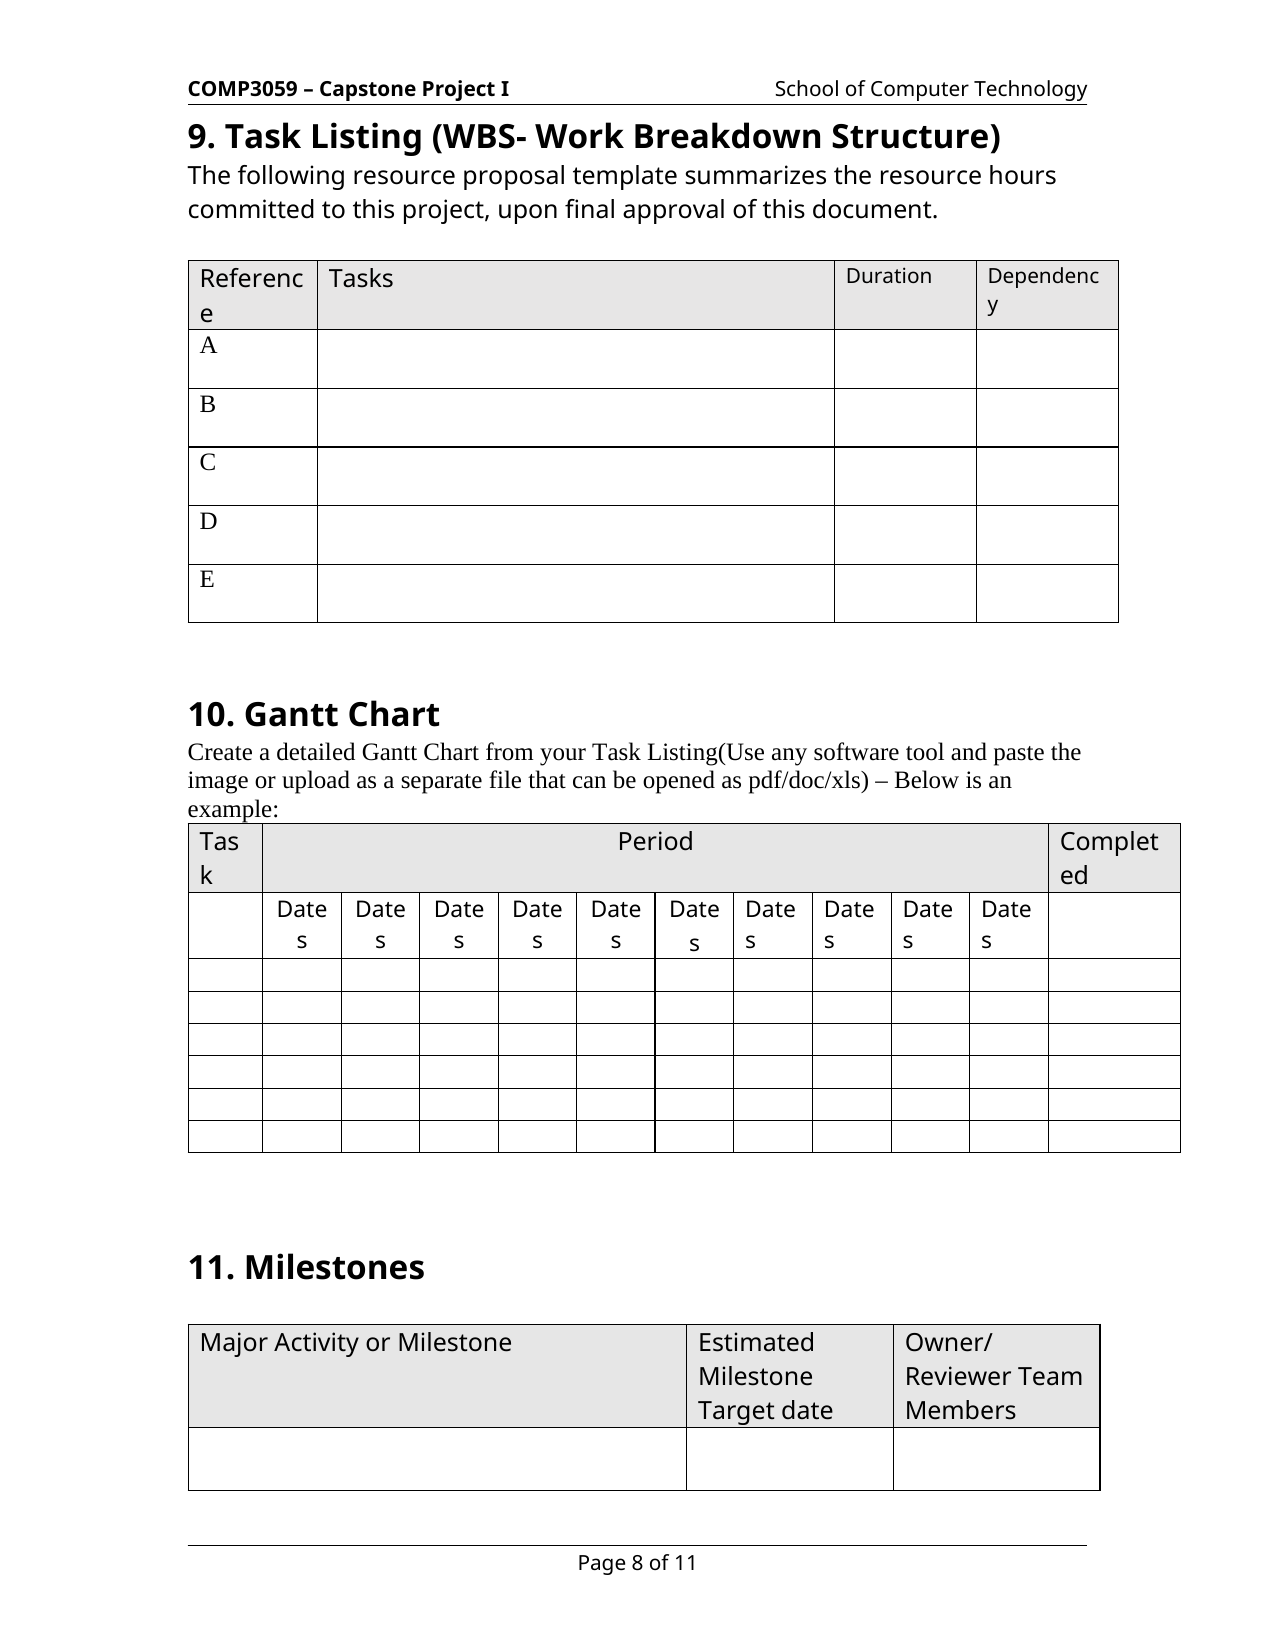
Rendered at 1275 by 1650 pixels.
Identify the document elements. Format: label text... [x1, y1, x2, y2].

table_cell [835, 506, 976, 563]
text 11. Milestones [187, 1244, 1087, 1289]
table_cell [813, 1056, 891, 1087]
table_cell [970, 959, 1048, 991]
table_cell [318, 506, 834, 563]
table_cell [318, 448, 834, 505]
table_cell [892, 1121, 969, 1152]
table_header Major Activity or Milestone [189, 1325, 686, 1427]
table_header Period [263, 824, 1048, 892]
table_header Tasks [318, 261, 834, 329]
table_cell Dates [342, 893, 419, 958]
table_cell [970, 1089, 1048, 1120]
table_cell [892, 1024, 969, 1055]
table_cell [342, 1089, 419, 1120]
table_cell [734, 1024, 812, 1055]
table_cell [499, 959, 576, 991]
table_cell [813, 992, 891, 1023]
table_cell Dates [499, 893, 576, 958]
table_header Duration [835, 261, 976, 329]
table_cell [577, 959, 654, 991]
table_cell [813, 959, 891, 991]
table_cell [734, 959, 812, 991]
table_cell [577, 1089, 654, 1120]
table_cell [420, 1056, 498, 1087]
table_cell A [189, 330, 317, 388]
table_cell [577, 1121, 654, 1152]
table_cell [813, 1089, 891, 1120]
table_cell [1049, 893, 1180, 958]
table_cell [656, 959, 733, 991]
table_cell [813, 1024, 891, 1055]
table_cell [894, 1428, 1099, 1490]
table_cell [577, 992, 654, 1023]
table_cell [342, 1024, 419, 1055]
table_cell [189, 1428, 686, 1490]
table_cell [189, 992, 262, 1023]
table_cell [577, 1024, 654, 1055]
table_cell [1049, 1024, 1180, 1055]
table_cell [656, 1089, 733, 1120]
table_cell Dates [970, 893, 1048, 958]
table_cell [656, 992, 733, 1023]
table_cell [656, 1056, 733, 1087]
table_cell B [189, 389, 317, 446]
table_cell [835, 448, 976, 505]
table_cell [420, 1089, 498, 1120]
table_cell [970, 1121, 1048, 1152]
table_cell [835, 565, 976, 622]
table_cell [977, 389, 1118, 446]
table_cell [499, 1121, 576, 1152]
table_cell [577, 1056, 654, 1087]
table_cell [318, 565, 834, 622]
table_cell [189, 1121, 262, 1152]
table_cell [977, 506, 1118, 563]
table_cell [1049, 959, 1180, 991]
table_cell [977, 565, 1118, 622]
table_cell [189, 1056, 262, 1087]
table_cell [342, 1056, 419, 1087]
table_cell [970, 992, 1048, 1023]
table_cell [656, 1121, 733, 1152]
table_cell [342, 1121, 419, 1152]
table_header Completed [1049, 824, 1180, 892]
table_header Task [189, 824, 262, 892]
table_cell [687, 1428, 893, 1490]
table_header Estimated Milestone Target date [687, 1325, 893, 1427]
table_cell [970, 1056, 1048, 1087]
table_cell Dates [577, 893, 654, 958]
table_cell [189, 1024, 262, 1055]
table_cell [499, 1024, 576, 1055]
table_cell [813, 1121, 891, 1152]
table_cell [1049, 992, 1180, 1023]
table_cell [977, 448, 1118, 505]
table_cell [835, 330, 976, 388]
table_header Dependency [977, 261, 1118, 329]
table_cell [420, 1024, 498, 1055]
table_cell [1049, 1121, 1180, 1152]
table_cell [189, 959, 262, 991]
table_cell C [189, 448, 317, 505]
table_cell [318, 330, 834, 388]
table_cell [734, 1089, 812, 1120]
table_cell E [189, 565, 317, 622]
table_cell [189, 1089, 262, 1120]
table_cell [263, 1121, 341, 1152]
table_cell Dates [656, 893, 733, 958]
table_cell Dates [263, 893, 341, 958]
table_cell [499, 1056, 576, 1087]
table_cell D [189, 506, 317, 563]
table_header Owner/Reviewer Team Members [894, 1325, 1099, 1427]
table_cell [263, 1024, 341, 1055]
table_cell Dates [420, 893, 498, 958]
text The following resource proposal template summarizes the resource hours committed to this project, upon final approval of this document. [187, 158, 1087, 226]
table_cell [892, 959, 969, 991]
table_cell [263, 1056, 341, 1087]
table_cell [318, 389, 834, 446]
text 9. Task Listing (WBS- Work Breakdown Structure) [187, 112, 1087, 158]
text Create a detailed Gantt Chart from your Task Listing(Use any software tool and paste the image or upload as a separate file that can be opened as pdf/doc/xls) – Below is an example: [187, 737, 1087, 823]
table_cell [892, 1089, 969, 1120]
table_header Reference [189, 261, 317, 329]
table_cell [977, 330, 1118, 388]
table_cell [189, 893, 262, 958]
table_cell [970, 1024, 1048, 1055]
table_cell [734, 1056, 812, 1087]
table_cell [420, 1121, 498, 1152]
table_cell [734, 1121, 812, 1152]
table_cell Dates [892, 893, 969, 958]
table_cell [734, 992, 812, 1023]
table_cell [835, 389, 976, 446]
table_cell [263, 992, 341, 1023]
table_cell [1049, 1089, 1180, 1120]
table_cell [420, 992, 498, 1023]
text 10. Gantt Chart [187, 691, 1087, 737]
table_cell [892, 1056, 969, 1087]
table_cell [499, 992, 576, 1023]
table_cell [342, 959, 419, 991]
table_cell [342, 992, 419, 1023]
table_cell [656, 1024, 733, 1055]
table_cell [263, 1089, 341, 1120]
table_cell Dates [734, 893, 812, 958]
table_cell [892, 992, 969, 1023]
table_cell [499, 1089, 576, 1120]
table_cell [1049, 1056, 1180, 1087]
table_cell Dates [813, 893, 891, 958]
table_cell [420, 959, 498, 991]
table_cell [263, 959, 341, 991]
